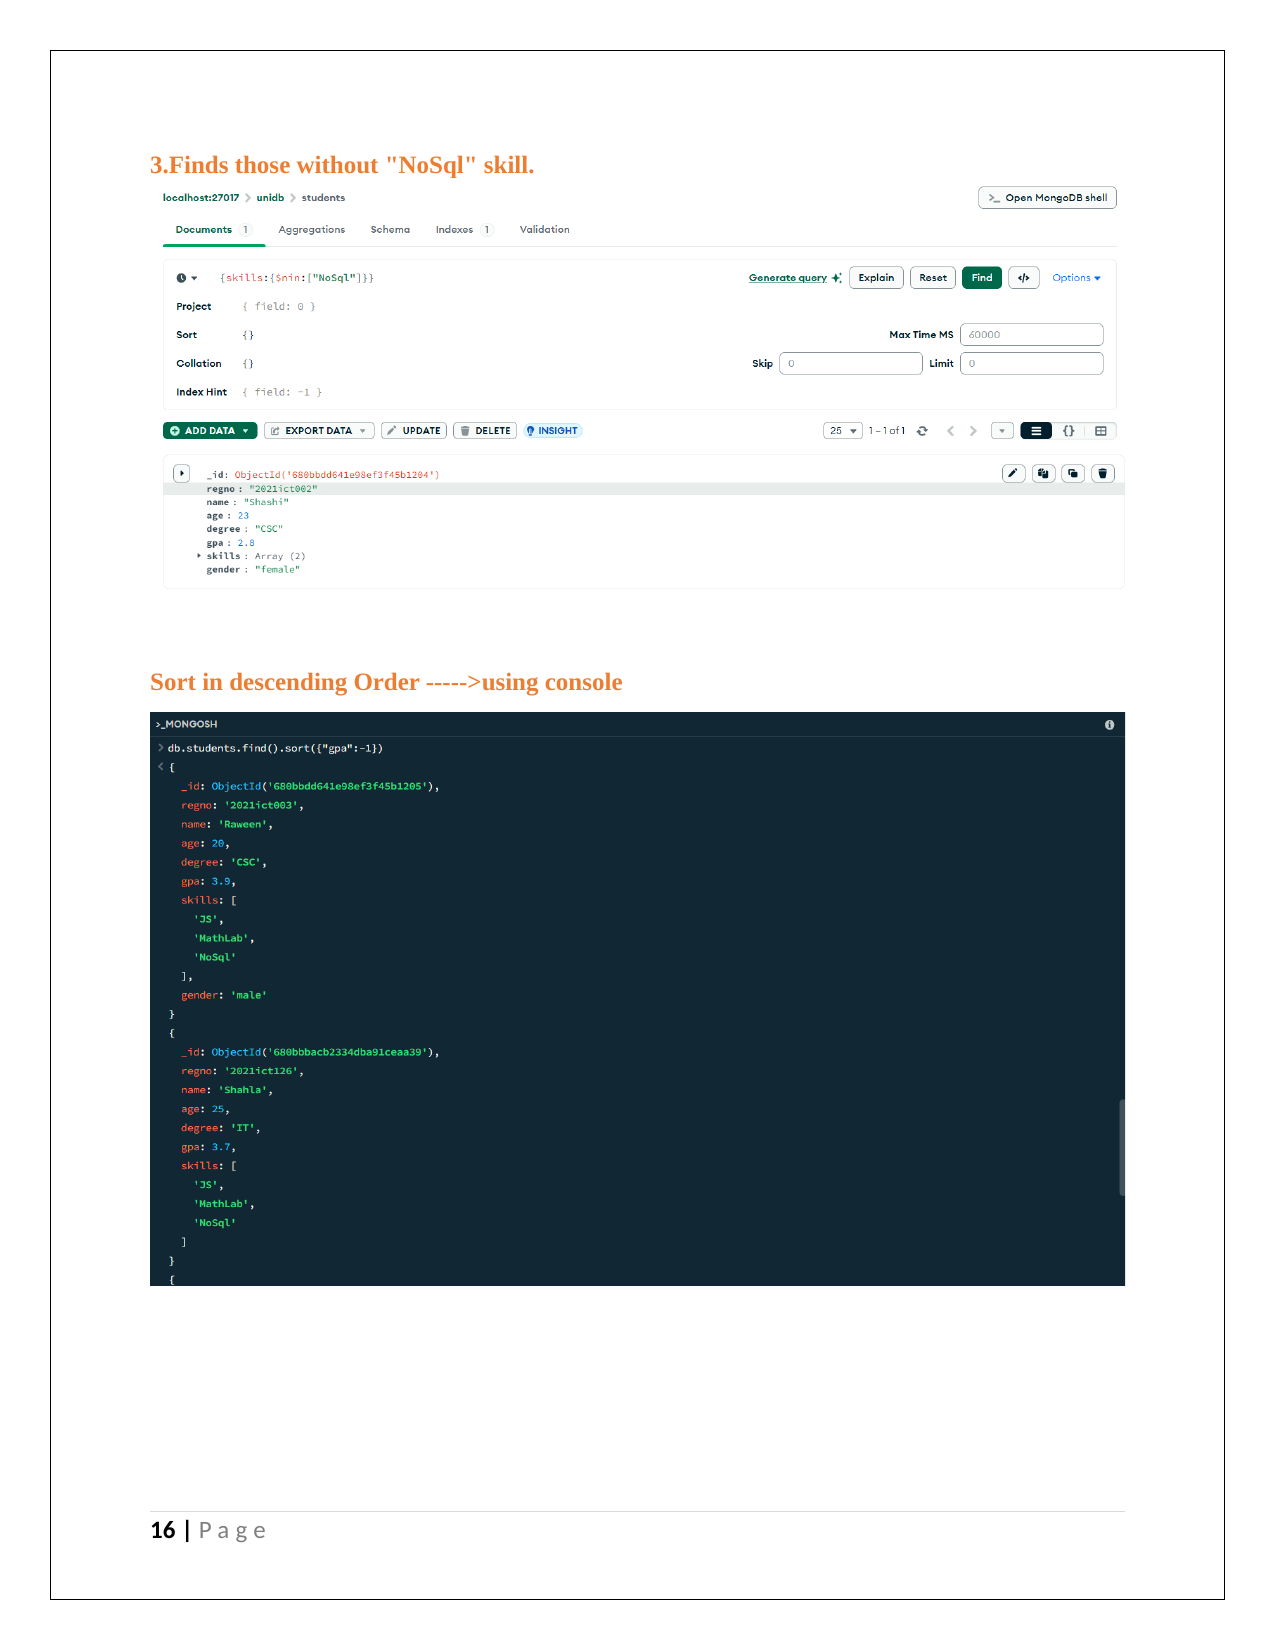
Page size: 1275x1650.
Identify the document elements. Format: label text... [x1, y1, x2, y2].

text 3.Finds those without "NoSql" skill.Sort in descending Order ----->using console [150, 150, 1125, 178]
picture [150, 712, 1125, 1286]
text 3.Finds those without "NoSql" skill.Sort in descending Order ----->using console [150, 668, 1125, 696]
picture [150, 178, 1125, 668]
